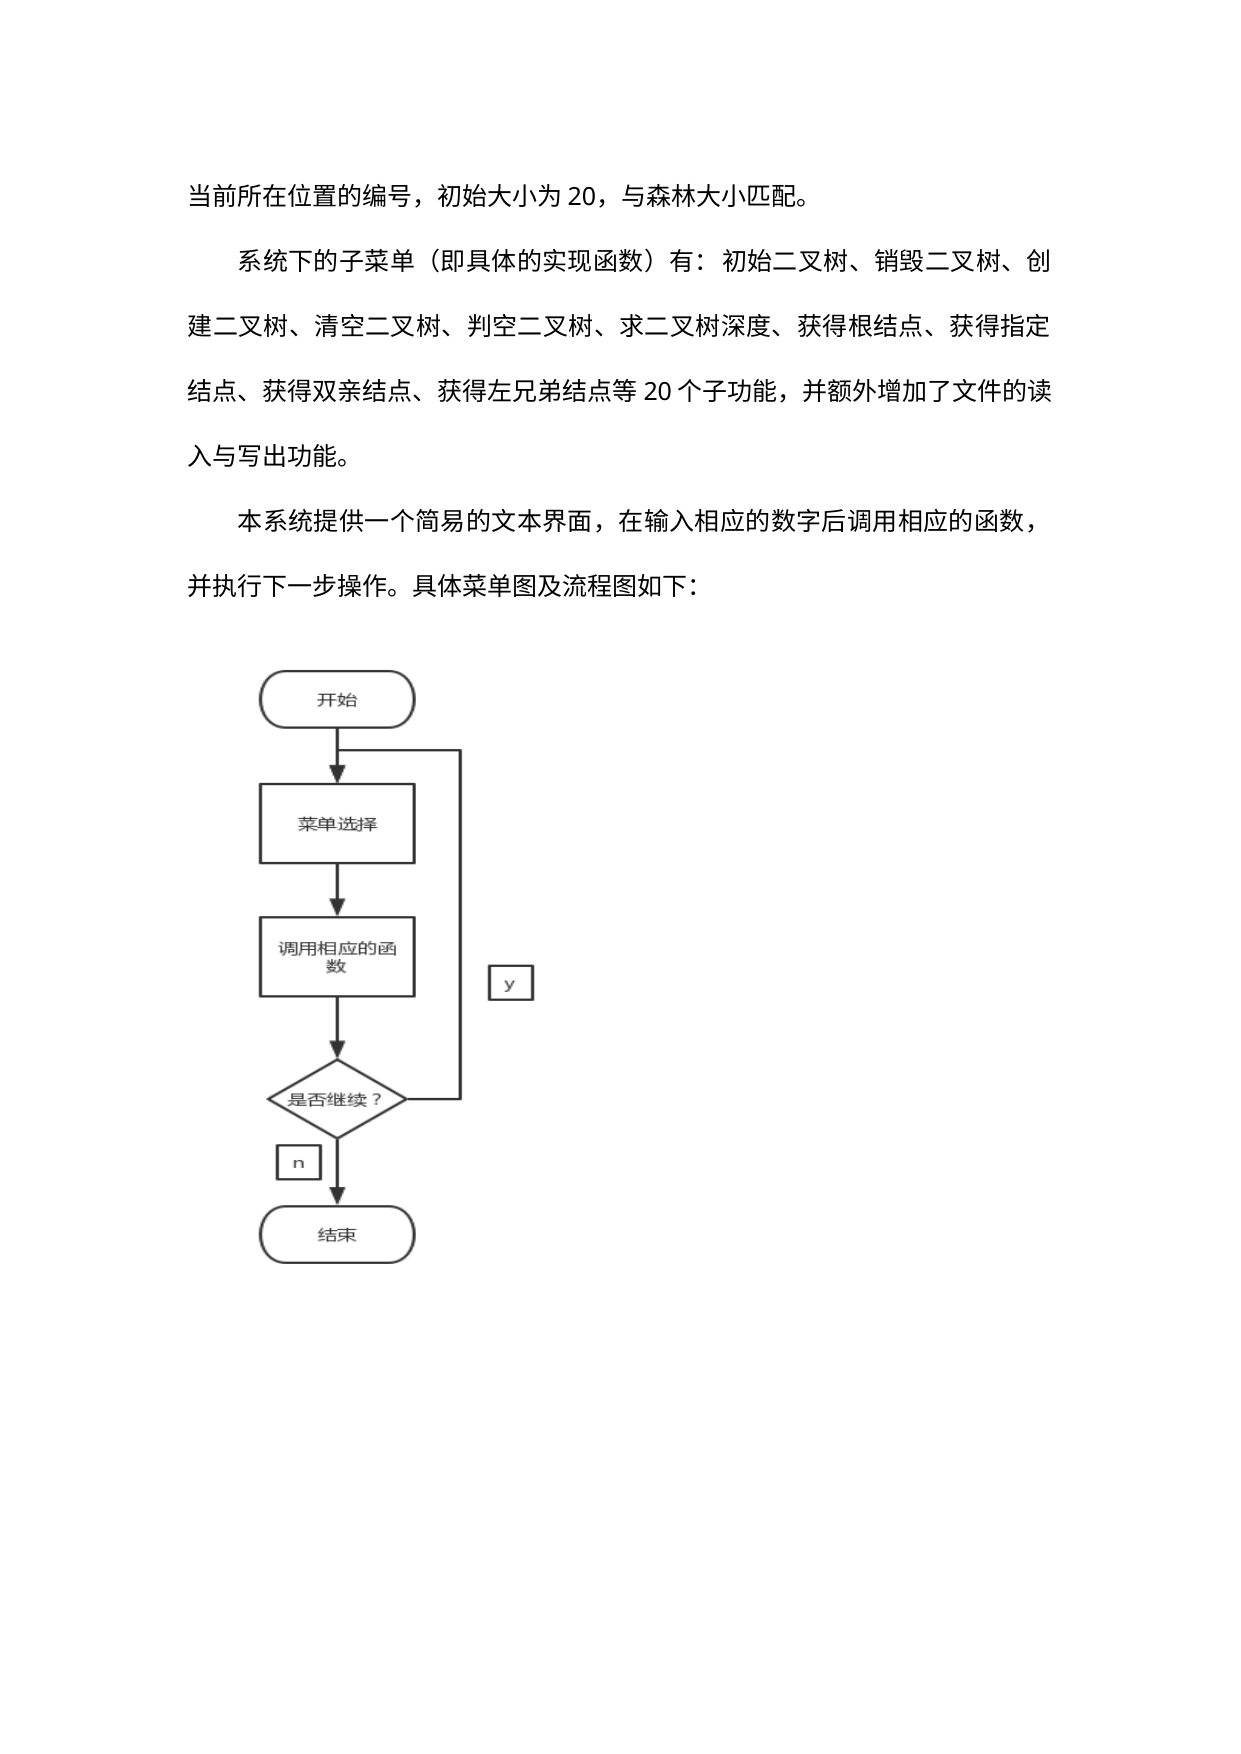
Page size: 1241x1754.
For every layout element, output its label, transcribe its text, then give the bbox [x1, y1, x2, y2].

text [187, 162, 1053, 227]
text 系统下的子菜单（即具体的实现函数）有：初始二叉树、销毁二叉树、创建二叉树、清空二叉树、判空二叉树、求二叉树深度、获得根结点、获得指定结点、获得双亲结点、获得左兄弟结点等20个子功能，并额外增加了文件的读入与写出功能。 [187, 227, 1053, 487]
text 本系统提供一个简易的文本界面，在输入相应的数字后调用相应的函数，并执行下一步操作。具体菜单图及流程图如下： [187, 487, 1053, 617]
picture [187, 617, 582, 1299]
